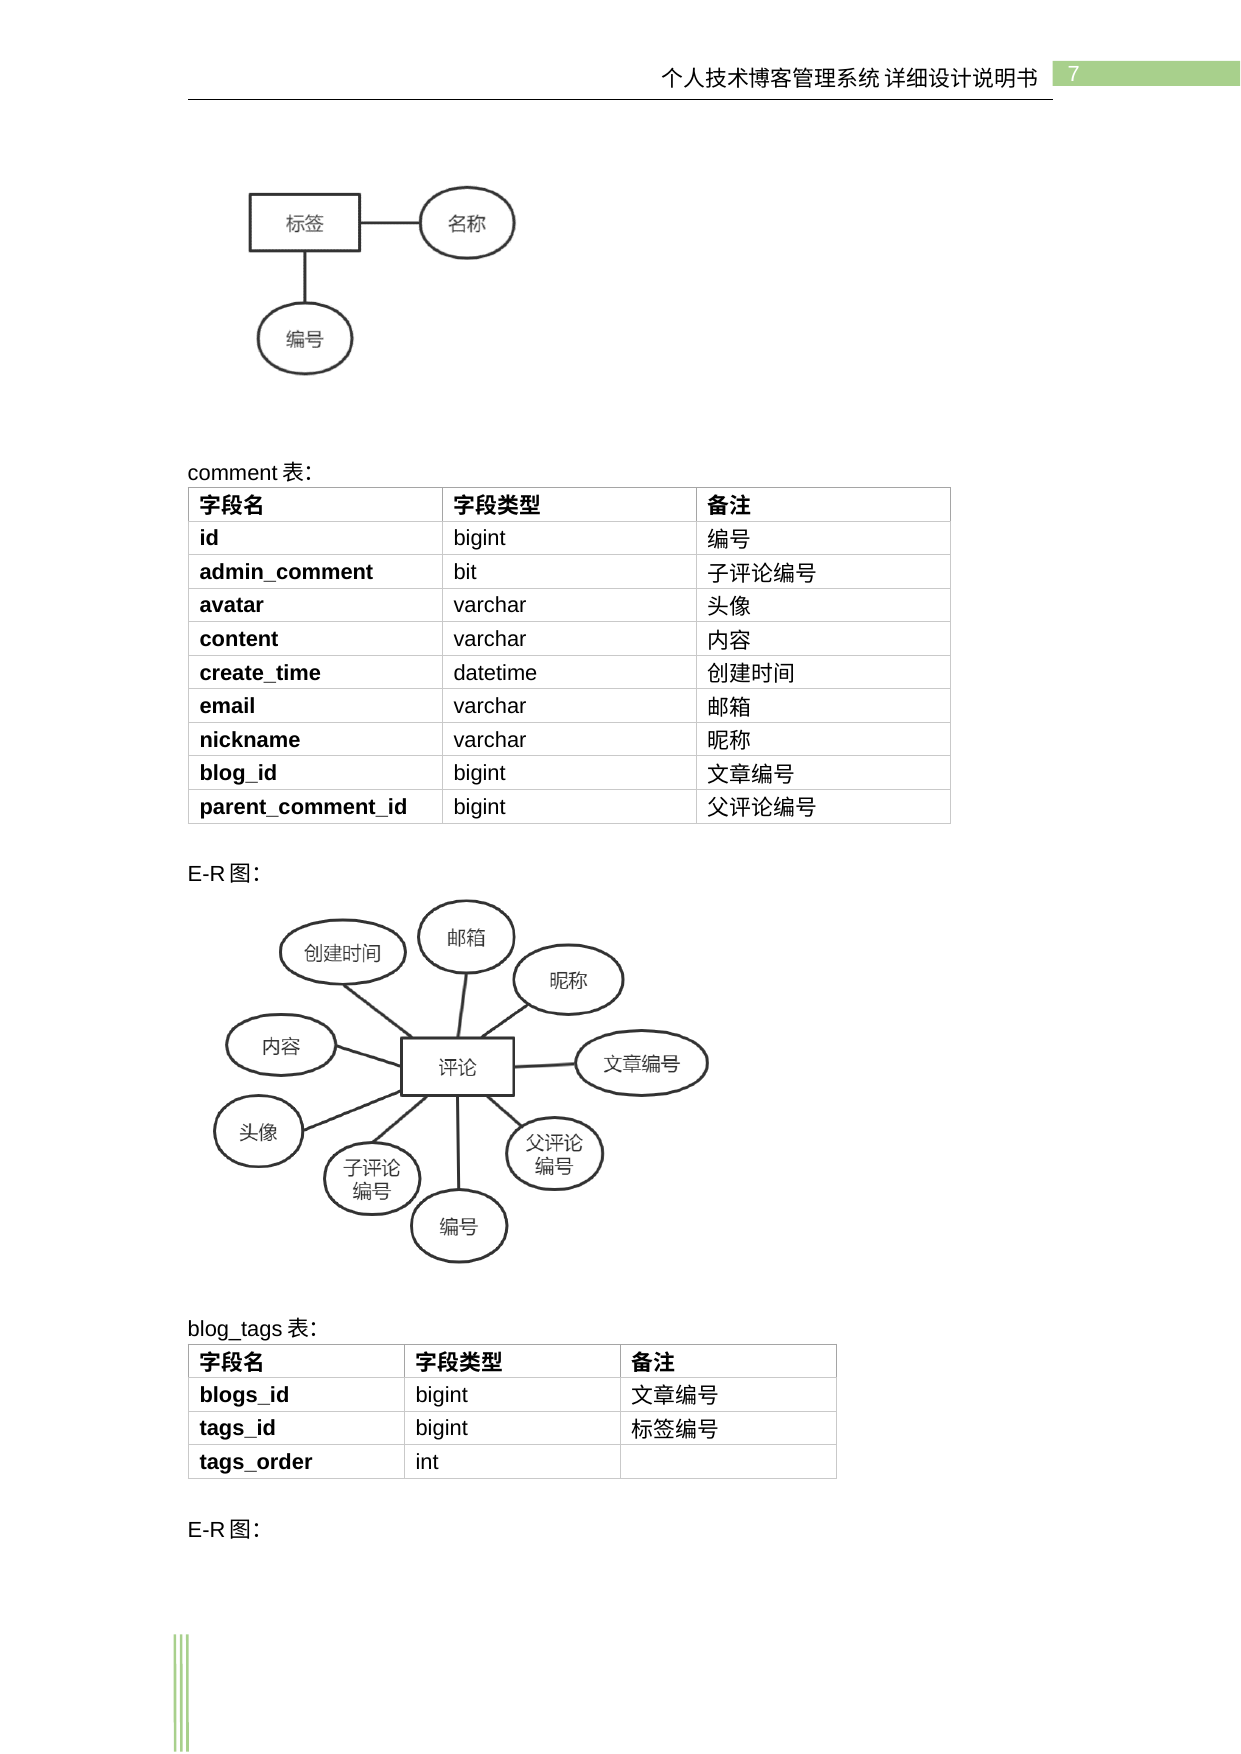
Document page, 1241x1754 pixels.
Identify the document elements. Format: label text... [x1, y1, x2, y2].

table_header 字段名 [189, 488, 442, 521]
table_header 备注 [697, 488, 950, 521]
table_cell varchar [443, 723, 696, 755]
table_header 字段类型 [405, 1345, 620, 1377]
table_cell tags_order [189, 1445, 404, 1478]
table_cell bigint [443, 522, 696, 554]
table_cell varchar [443, 689, 696, 722]
table_cell varchar [443, 589, 696, 621]
table_header 字段名 [189, 1345, 404, 1377]
table_cell create_time [189, 656, 442, 688]
table_cell email [189, 689, 442, 722]
table_cell bit [443, 555, 696, 588]
table_cell blogs_id [189, 1378, 404, 1411]
text blog_tags表： [187, 1311, 1053, 1343]
table_cell 文章编号 [621, 1378, 836, 1411]
table_cell int [405, 1445, 620, 1478]
picture [187, 162, 582, 427]
table_cell varchar [443, 622, 696, 655]
table_cell nickname [189, 723, 442, 755]
table_cell content [189, 622, 442, 655]
table_cell 邮箱 [697, 689, 950, 722]
table_cell 昵称 [697, 723, 950, 755]
table_cell 文章编号 [697, 756, 950, 789]
table_cell 内容 [697, 622, 950, 655]
table_cell 父评论编号 [697, 790, 950, 822]
table_cell blog_id [189, 756, 442, 789]
table_cell bigint [405, 1412, 620, 1444]
table_cell 头像 [697, 589, 950, 621]
text E-R图： [187, 1511, 1053, 1544]
table_cell parent_comment_id [189, 790, 442, 822]
picture [187, 888, 753, 1287]
table_cell 标签编号 [621, 1412, 836, 1444]
table_cell tags_id [189, 1412, 404, 1444]
table_cell bigint [443, 790, 696, 822]
table_cell bigint [443, 756, 696, 789]
table_cell avatar [189, 589, 442, 621]
text E-R图： [187, 856, 1053, 888]
table_header 字段类型 [443, 488, 696, 521]
table_cell 编号 [697, 522, 950, 554]
table_cell id [189, 522, 442, 554]
table_cell bigint [405, 1378, 620, 1411]
table_cell [621, 1445, 836, 1478]
table_header 备注 [621, 1345, 836, 1377]
table_cell 创建时间 [697, 656, 950, 688]
table_cell admin_comment [189, 555, 442, 588]
table_cell 子评论编号 [697, 555, 950, 588]
table_cell datetime [443, 656, 696, 688]
text comment表： [187, 454, 1053, 487]
